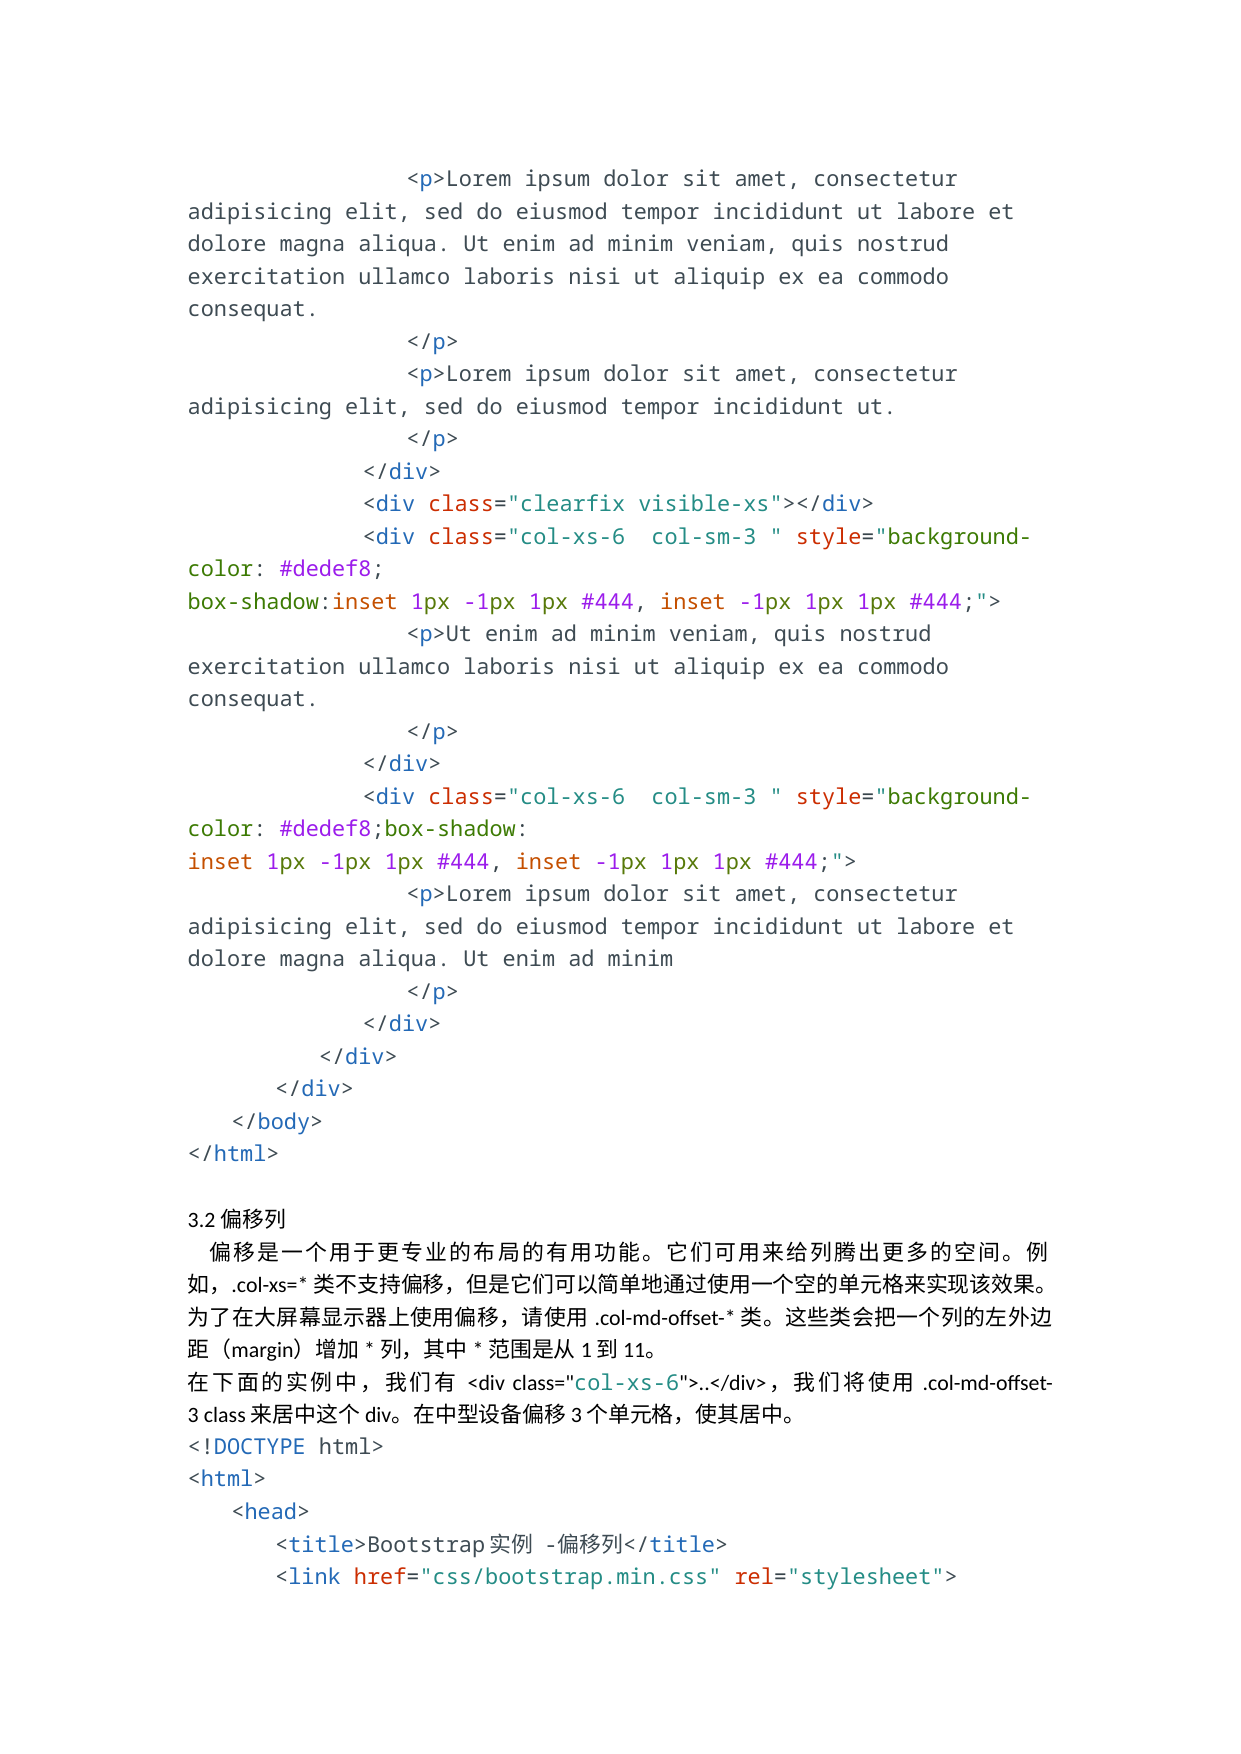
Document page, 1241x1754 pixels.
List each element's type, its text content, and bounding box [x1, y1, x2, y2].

text </html> [187, 1137, 1053, 1169]
text inset 1px -1px 1px #444, inset -1px 1px 1px #444;"> [187, 844, 1053, 877]
text <p>Lorem ipsum dolor sit amet, consectetur adipisicing elit, sed do eiusmod tempor incididunt ut labore et dolore magna aliqua. Ut enim ad minim veniam, quis nostrud exercitation ullamco laboris nisi ut aliquip ex ea commodo consequat. [187, 162, 1053, 324]
text <div class="col-xs-6 col-sm-3 " style="background-color: #dedef8;box-shadow: [187, 779, 1053, 844]
text <title>Bootstrap实例 -偏移列</title> [187, 1527, 1053, 1559]
text <head> [187, 1494, 1053, 1527]
text 为了在大屏幕显示器上使用偏移，请使用 .col-md-offset-* 类。这些类会把一个列的左外边距（margin）增加 * 列，其中 * 范围是从 1到 11。 [187, 1299, 1053, 1364]
text </div> [187, 1007, 1053, 1039]
text </body> [187, 1104, 1053, 1137]
text <!DOCTYPE html> [187, 1429, 1053, 1462]
text </div> [187, 454, 1053, 487]
text <html> [187, 1462, 1053, 1494]
text <div class="col-xs-6 col-sm-3 " style="background-color: #dedef8; [187, 519, 1053, 584]
text </div> [187, 1072, 1053, 1104]
text box-shadow:inset 1px -1px 1px #444, inset -1px 1px 1px #444;"> [187, 584, 1053, 617]
text 在下面的实例中，我们有 <div class="col-xs-6">..</div>，我们将使用 .col-md-offset-3 class 来居中这个 div。在中型设备偏移3个单元格，使其居中。 [187, 1364, 1053, 1429]
text </p> [187, 974, 1053, 1007]
text <p>Ut enim ad minim veniam, quis nostrud exercitation ullamco laboris nisi ut aliquip ex ea commodo consequat. [187, 617, 1053, 714]
text </p> [187, 422, 1053, 454]
text </p> [187, 714, 1053, 747]
text 3.2 偏移列 [187, 1202, 1053, 1234]
text <link href="css/bootstrap.min.css" rel="stylesheet"> [187, 1559, 1053, 1592]
text 偏移是一个用于更专业的布局的有用功能。它们可用来给列腾出更多的空间。例如，.col-xs=* 类不支持偏移，但是它们可以简单地通过使用一个空的单元格来实现该效果。 [187, 1234, 1053, 1299]
text <p>Lorem ipsum dolor sit amet, consectetur adipisicing elit, sed do eiusmod tempor incididunt ut labore et dolore magna aliqua. Ut enim ad minim [187, 877, 1053, 974]
text </div> [187, 747, 1053, 779]
text <div class="clearfix visible-xs"></div> [187, 487, 1053, 519]
text </p> [187, 324, 1053, 357]
text <p>Lorem ipsum dolor sit amet, consectetur adipisicing elit, sed do eiusmod tempor incididunt ut. [187, 357, 1053, 422]
text </div> [187, 1039, 1053, 1072]
